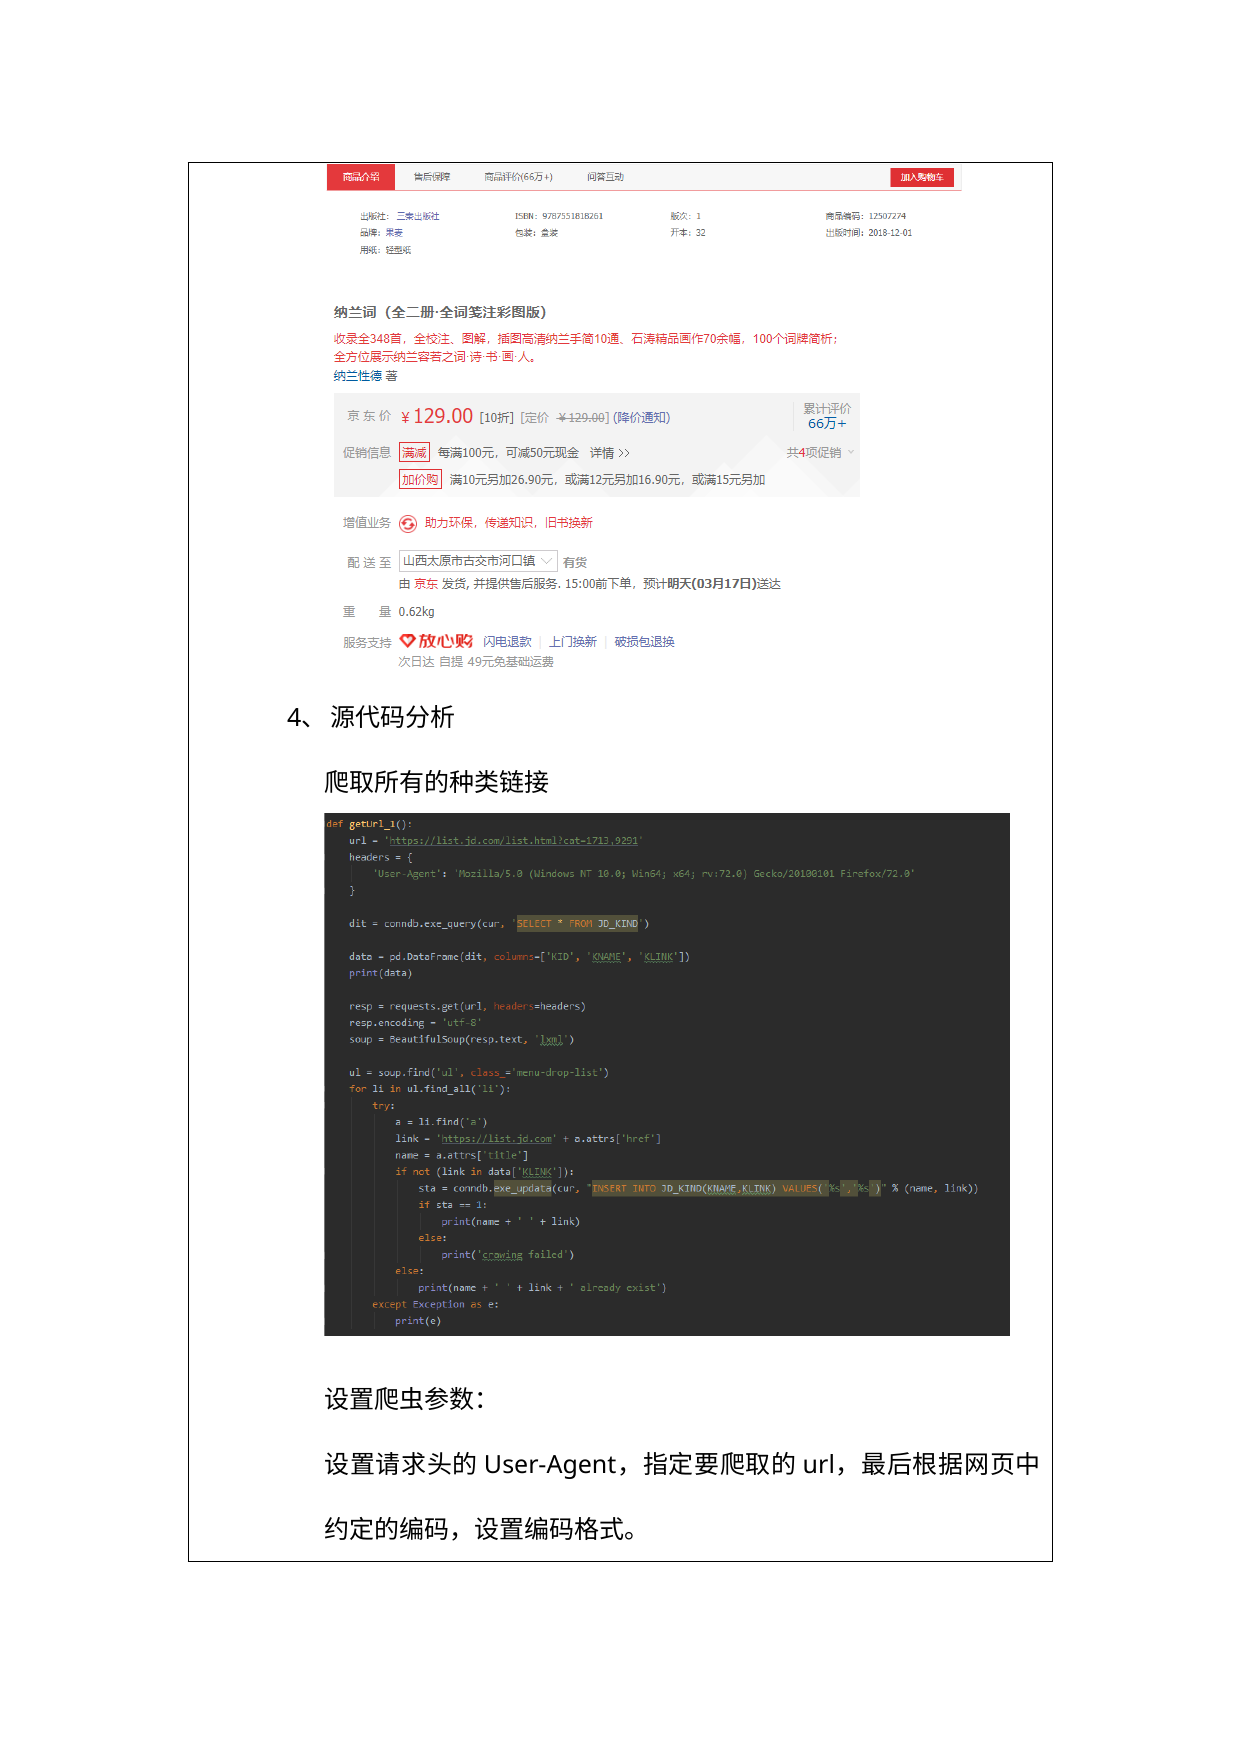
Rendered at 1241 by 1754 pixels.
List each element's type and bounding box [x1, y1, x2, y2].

picture [324, 813, 1010, 1336]
picture [324, 293, 860, 672]
picture [324, 163, 965, 275]
table_cell [189, 163, 1052, 1561]
